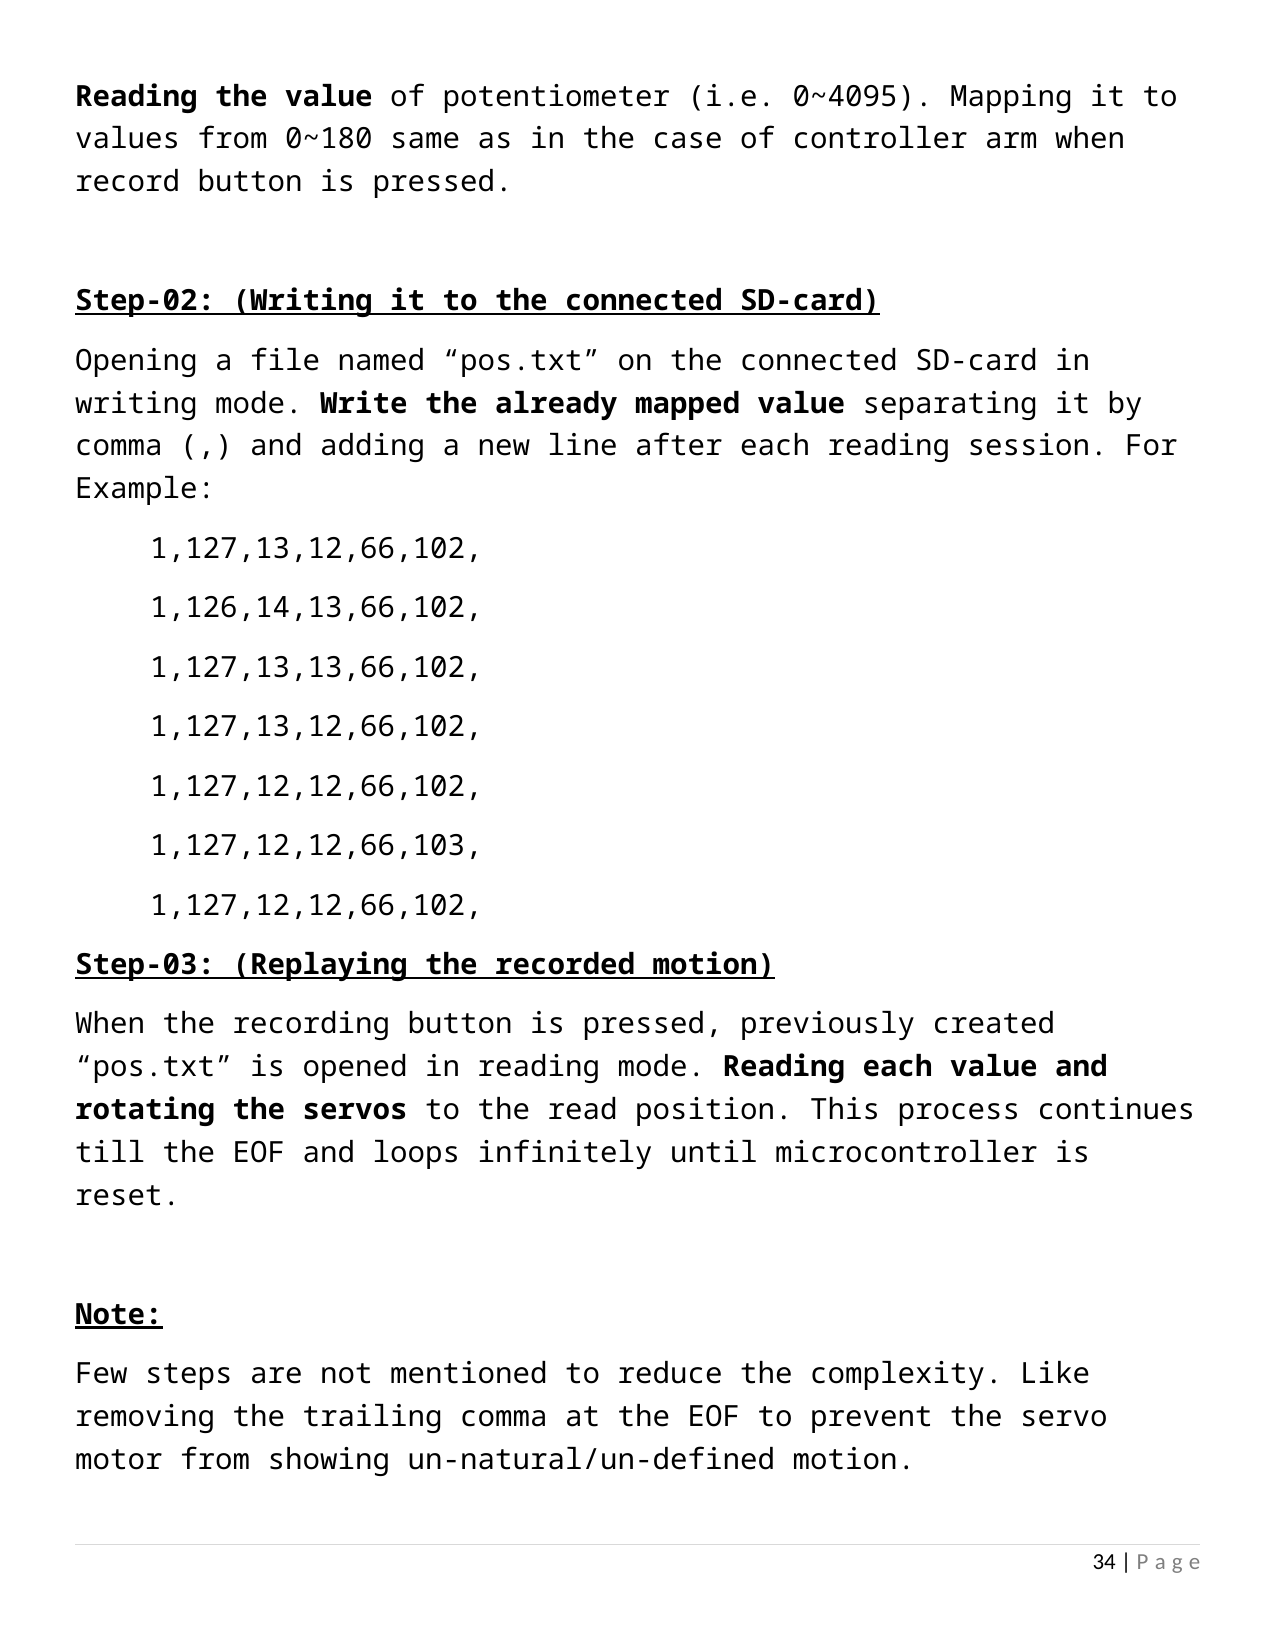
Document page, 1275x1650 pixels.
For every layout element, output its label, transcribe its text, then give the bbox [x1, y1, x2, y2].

text 1,127,12,12,66,103, [150, 824, 1200, 864]
text 1,126,14,13,66,102, [150, 586, 1200, 626]
text 1,127,13,12,66,102, [75, 527, 1200, 567]
text Few steps are not mentioned to reduce the complexity. Like removing the trailing comma at the EOF to prevent the servo motor from showing un-natural/un-defined motion. [75, 1352, 1200, 1478]
text Step-03: (Replaying the recorded motion) [75, 943, 1200, 983]
text Opening a file named “pos.txt” on the connected SD-card in writing mode. Write the already mapped value separating it by comma (,) and adding a new line after each reading session. For Example: [75, 339, 1200, 507]
text 1,127,12,12,66,102, [150, 884, 1200, 923]
text Reading the value of potentiometer (i.e. 0~4095). Mapping it to values from 0~180 same as in the case of controller arm when record button is pressed. [75, 75, 1200, 200]
text 1,127,13,12,66,102, [150, 705, 1200, 745]
text When the recording button is pressed, previously created “pos.txt” is opened in reading mode. Reading each value and rotating the servos to the read position. This process continues till the EOF and loops infinitely until microcontroller is reset. [75, 1003, 1200, 1214]
text 1,127,12,12,66,102, [150, 765, 1200, 804]
text 1,127,13,13,66,102, [150, 646, 1200, 686]
text Step-02: (Writing it to the connected SD-card) [75, 279, 1200, 319]
text Note: [75, 1293, 1200, 1333]
